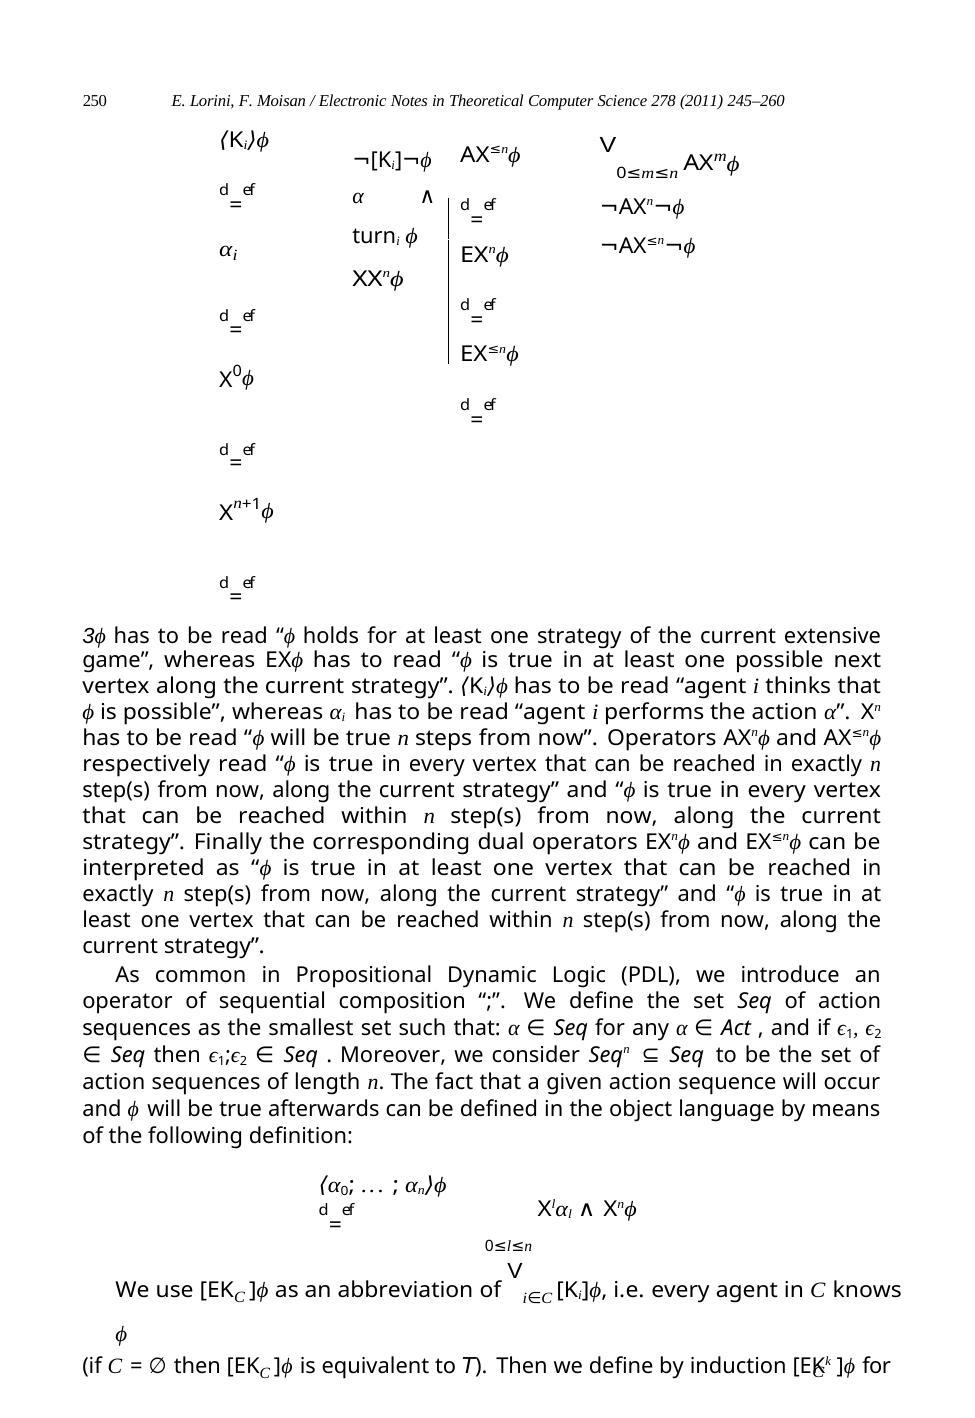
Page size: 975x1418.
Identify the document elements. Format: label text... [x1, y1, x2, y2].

text (if C = ∅ then [EKC ]ϕ is equivalent to T). Then we define by induction [EKk ]ϕ for [82, 1350, 904, 1380]
text Xn+1ϕ d=ef [219, 482, 328, 611]
text 0≤l≤n [483, 1234, 534, 1256]
text ¬[Ki]¬ϕ α ∧ turni ϕ [352, 144, 435, 250]
text V0≤m≤n AXmϕ [599, 132, 904, 185]
text AX≤nϕ d=ef [460, 139, 575, 234]
text αi d=ef [219, 223, 328, 343]
text ¬AX≤n¬ϕ [599, 230, 904, 260]
text Xlαl ∧ Xnϕ [537, 1193, 904, 1223]
text As common in Propositional Dynamic Logic (PDL), we introduce an operator of sequential composition “;”. We define the set Seq of action sequences as the smallest set such that: α ∈ Seq for any α ∈ Act , and if ϵ1, ϵ2 ∈ Seq then ϵ1;ϵ2 ∈ Seq . Moreover, we consider Seqn ⊆ Seq to be the set of action sequences of length n. The fact that a given action sequence will occur and ϕ will be true afterwards can be defined in the object language by means of the following definition: [82, 962, 881, 1149]
text 3ϕ has to be read “ϕ holds for at least one strategy of the current extensive game”, whereas EXϕ has to read “ϕ is true in at least one possible next vertex along the current strategy”. ⟨Ki⟩ϕ has to be read “agent i thinks that ϕ is possible”, whereas αi has to be read “agent i performs the action α”. Xn has to be read “ϕ will be true n steps from now”. Operators AXnϕ and AX≤nϕ respectively read “ϕ is true in every vertex that can be reached in exactly n step(s) from now, along the current strategy” and “ϕ is true in every vertex that can be reached within n step(s) from now, along the current strategy”. Finally the corresponding dual operators EXnϕ and EX≤nϕ can be interpreted as “ϕ is true in at least one vertex that can be reached in exactly n step(s) from now, along the current strategy” and “ϕ is true in at least one vertex that can be reached within n step(s) from now, along the current strategy”. [82, 622, 881, 959]
text ¬AXn¬ϕ [599, 191, 904, 220]
text XXnϕ [352, 263, 435, 293]
text We use [EKC ]ϕ as an abbreviation of Vi∈C [Ki]ϕ, i.e. every agent in C knows ϕ [115, 1263, 904, 1350]
text ⟨α0; ... ; αn⟩ϕ d=ef [318, 1169, 477, 1239]
text EXnϕ d=ef [460, 238, 575, 333]
text X0ϕ d=ef [219, 348, 328, 477]
text EX≤nϕ d=ef [460, 338, 575, 433]
text ⟨Ki⟩ϕ d=ef [219, 123, 328, 218]
